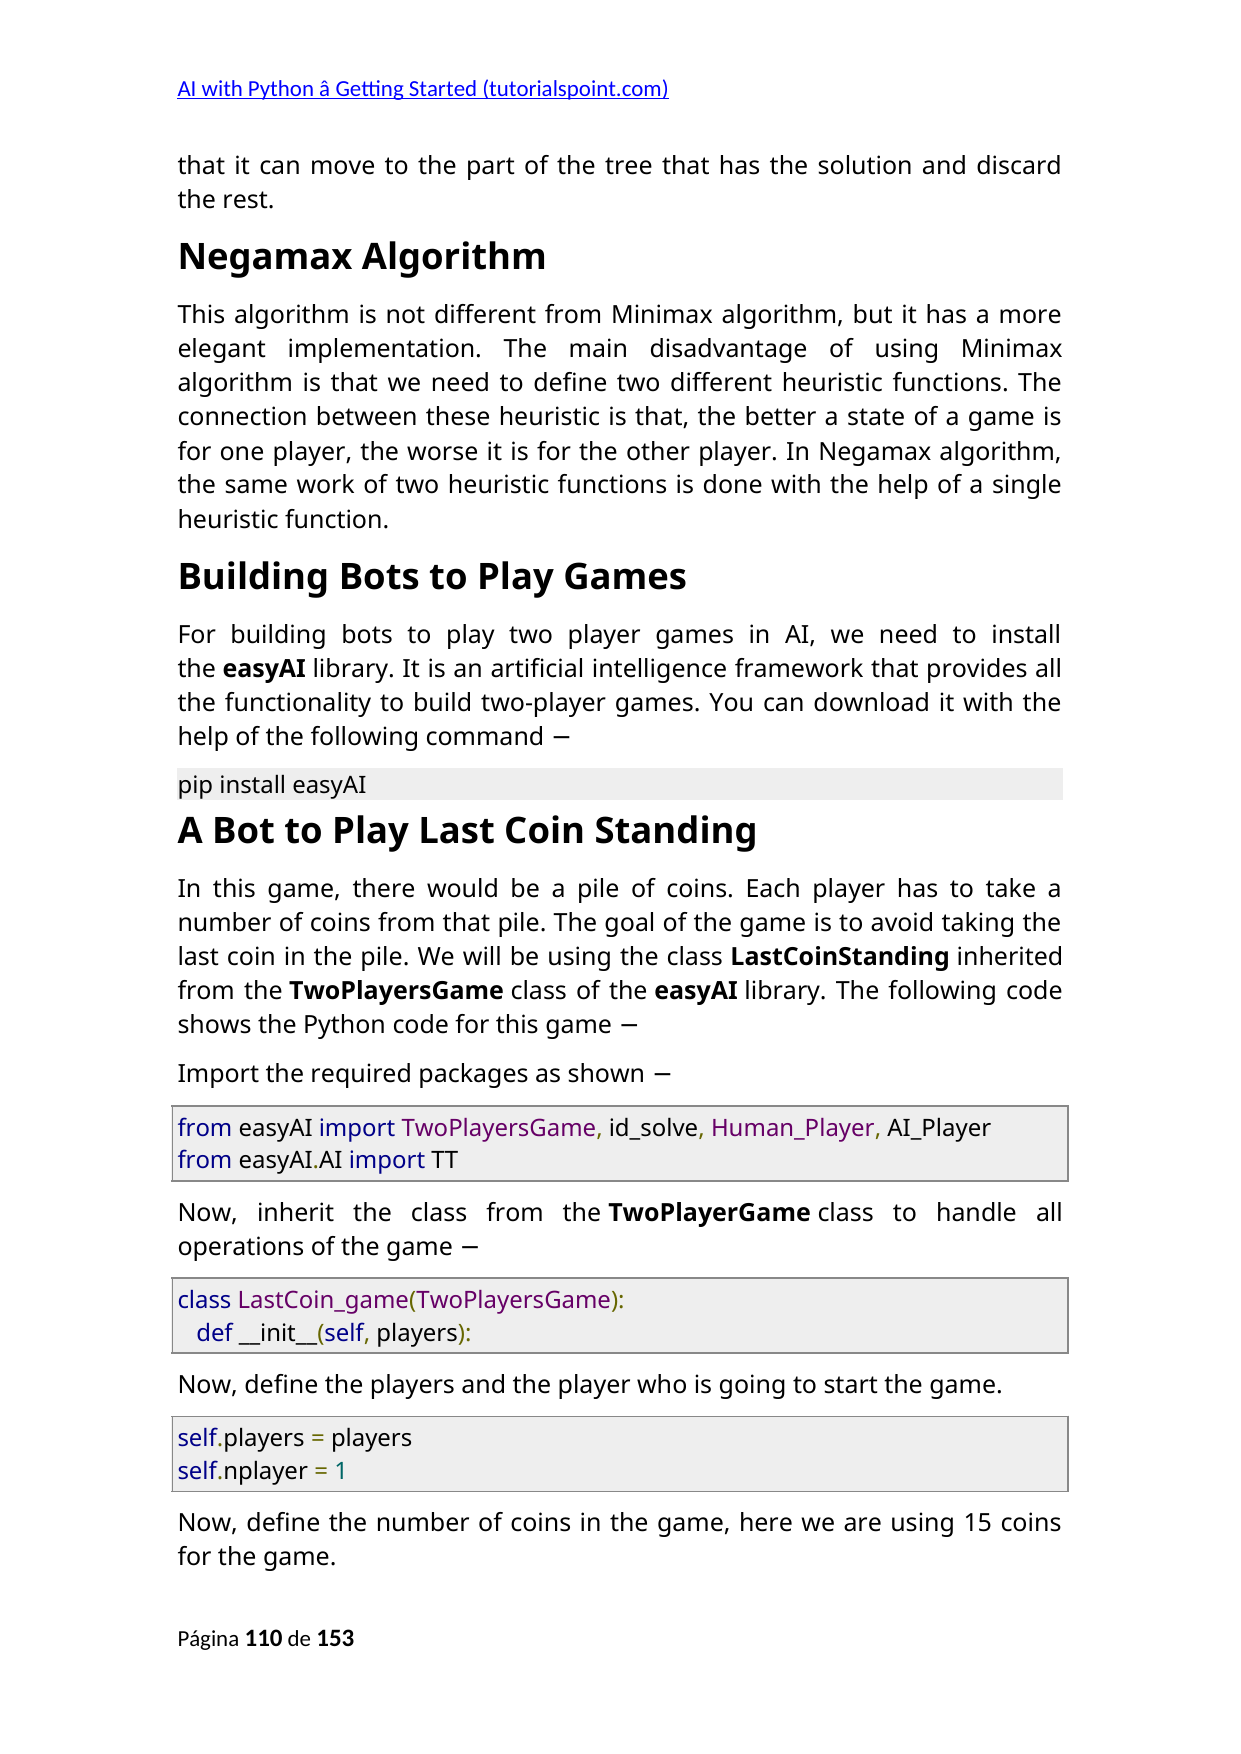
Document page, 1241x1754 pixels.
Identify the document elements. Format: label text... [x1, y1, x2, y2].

subtitle Building Bots to Play Games [177, 550, 1063, 600]
text This algorithm is not different from Minimax algorithm, but it has a more elegant implementation. The main disadvantage of using Minimax algorithm is that we need to define two different heuristic functions. The connection between these heuristic is that, the better a state of a game is for one player, the worse it is for the other player. In Negamax algorithm, the same work of two heuristic functions is done with the help of a single heuristic function. [177, 297, 1063, 535]
text Now, define the players and the player who is going to start the game. [177, 1366, 1063, 1401]
text class LastCoin_game(TwoPlayersGame): [173, 1279, 1067, 1310]
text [177, 148, 1063, 216]
text from easyAI.AI import TT [173, 1138, 1067, 1180]
text self.players = players [173, 1417, 1067, 1448]
text def __init__(self, players): [173, 1310, 1067, 1352]
text Import the required packages as shown − [177, 1056, 1063, 1090]
text For building bots to play two player games in AI, we need to install the easyAI library. It is an artificial intelligence framework that provides all the functionality to build two-player games. You can download it with the help of the following command − [177, 616, 1063, 753]
subtitle A Bot to Play Last Coin Standing [177, 804, 1063, 854]
text from easyAI import TwoPlayersGame, id_solve, Human_Player, AI_Player [173, 1107, 1067, 1138]
text self.nplayer = 1 [173, 1448, 1067, 1491]
text Now, inherit the class from the TwoPlayerGame class to handle all operations of the game − [177, 1194, 1063, 1262]
text Now, define the number of coins in the game, here we are using 15 coins for the game. [177, 1505, 1063, 1573]
subtitle Negamax Algorithm [177, 231, 1063, 280]
text In this game, there would be a pile of coins. Each player has to take a number of coins from that pile. The goal of the game is to avoid taking the last coin in the pile. We will be using the class LastCoinStanding inherited from the TwoPlayersGame class of the easyAI library. The following code shows the Python code for this game − [177, 871, 1063, 1041]
text pip install easyAI [177, 768, 1063, 800]
